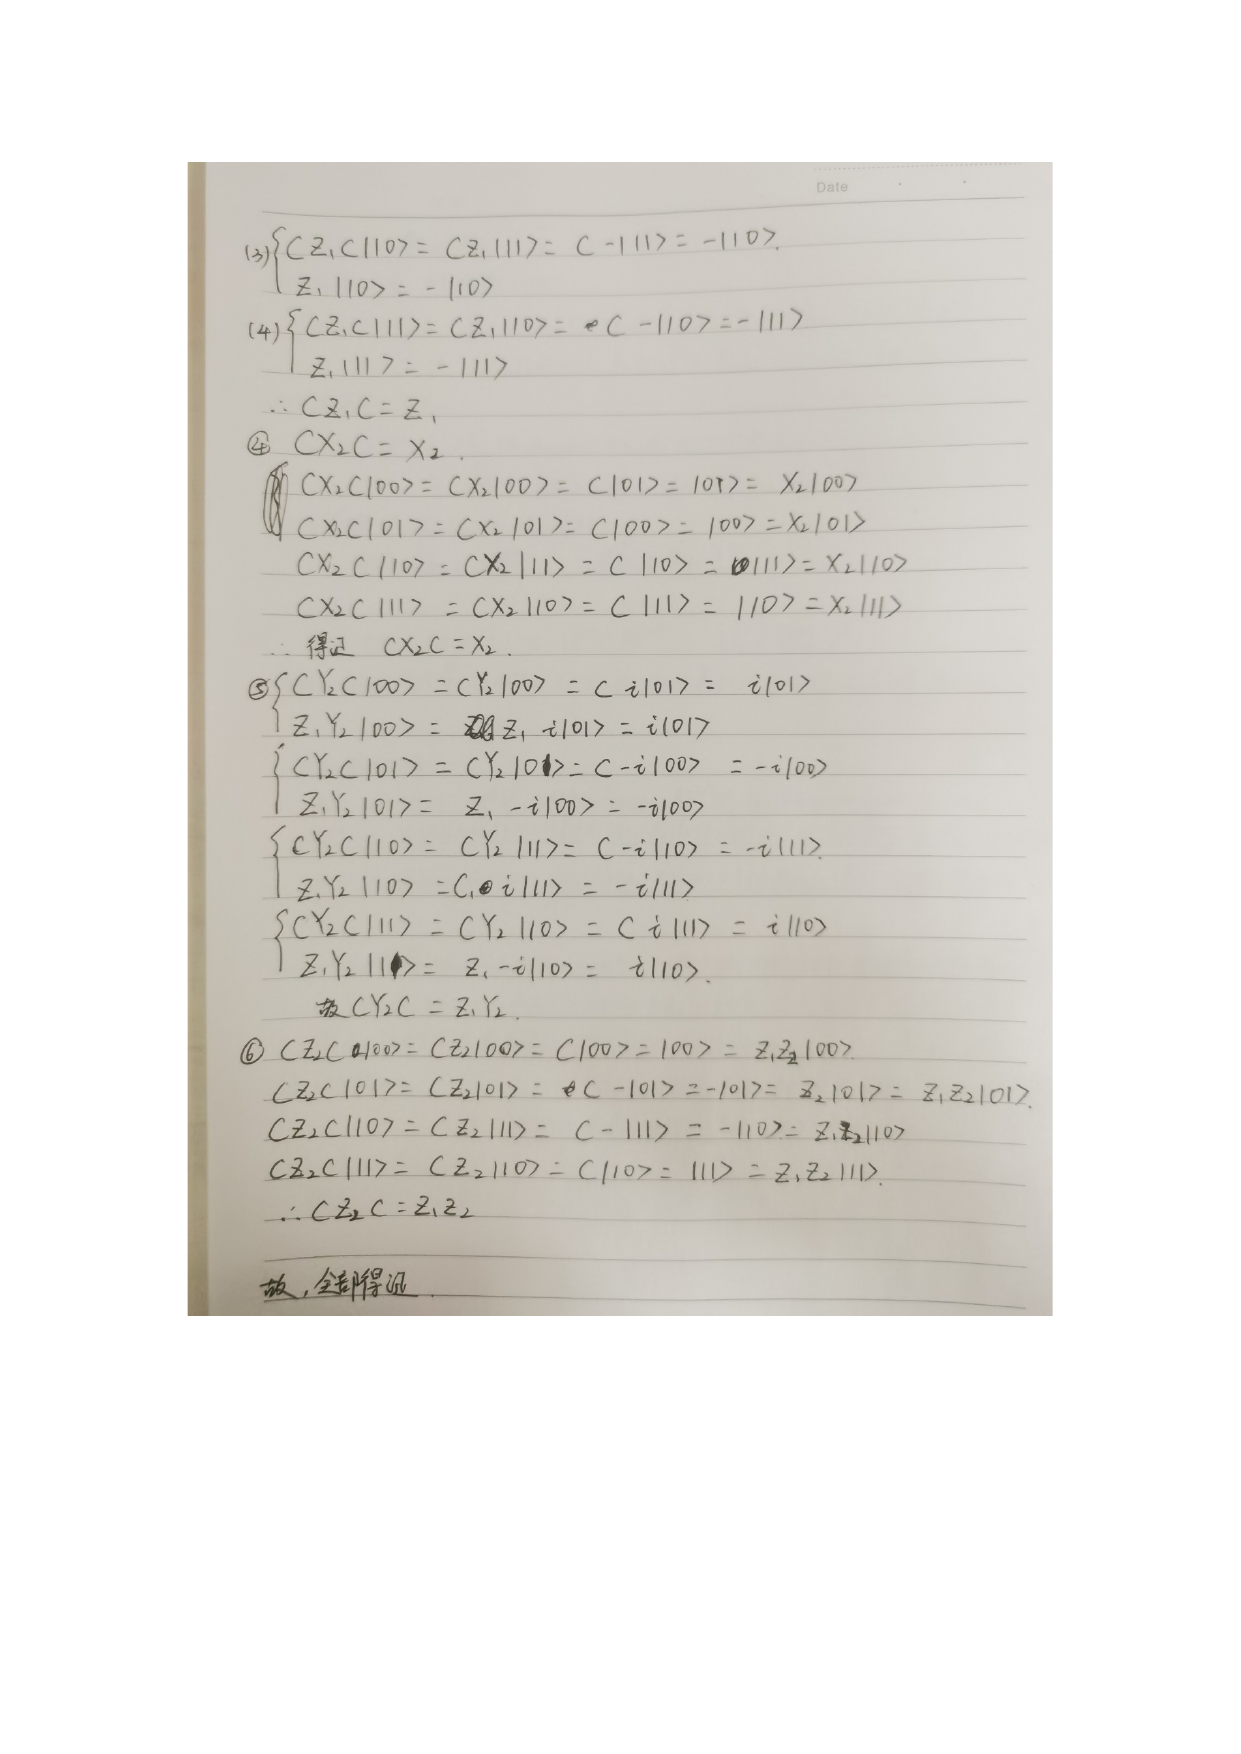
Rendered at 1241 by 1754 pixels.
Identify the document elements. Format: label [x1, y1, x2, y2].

picture [187, 162, 1053, 1316]
